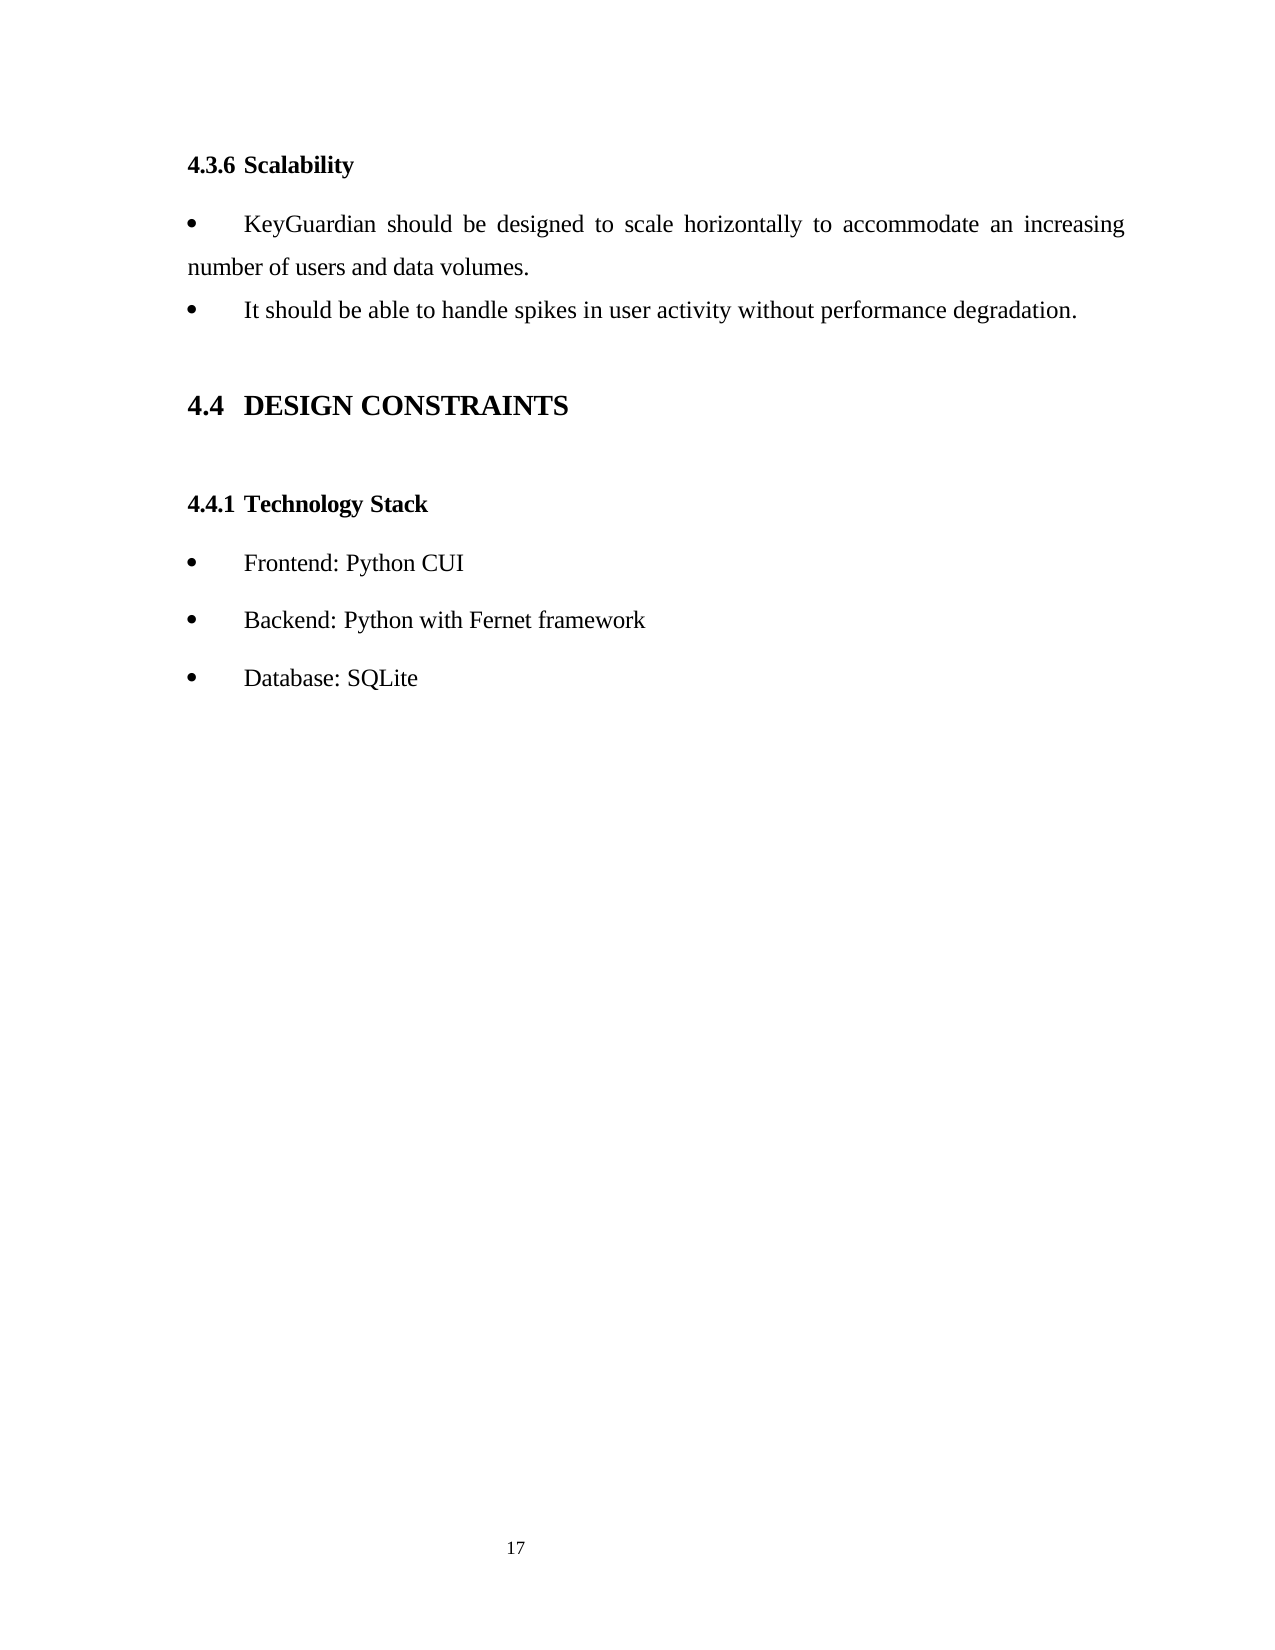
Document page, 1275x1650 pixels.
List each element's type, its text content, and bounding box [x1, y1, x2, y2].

subtitle Scalability [187, 150, 1125, 179]
list KeyGuardian should be designed to scale horizontally to accommodate an increasing number of users and data volumes. [187, 209, 1125, 281]
list Frontend: Python CUI [187, 548, 1125, 577]
list Backend: Python with Fernet framework [187, 606, 1125, 634]
subtitle DESIGN CONSTRAINTS [187, 388, 1125, 421]
subtitle Technology Stack [187, 489, 1125, 517]
list It should be able to handle spikes in user activity without performance degradation. [187, 296, 1125, 324]
list Database: SQLite [187, 663, 1125, 692]
